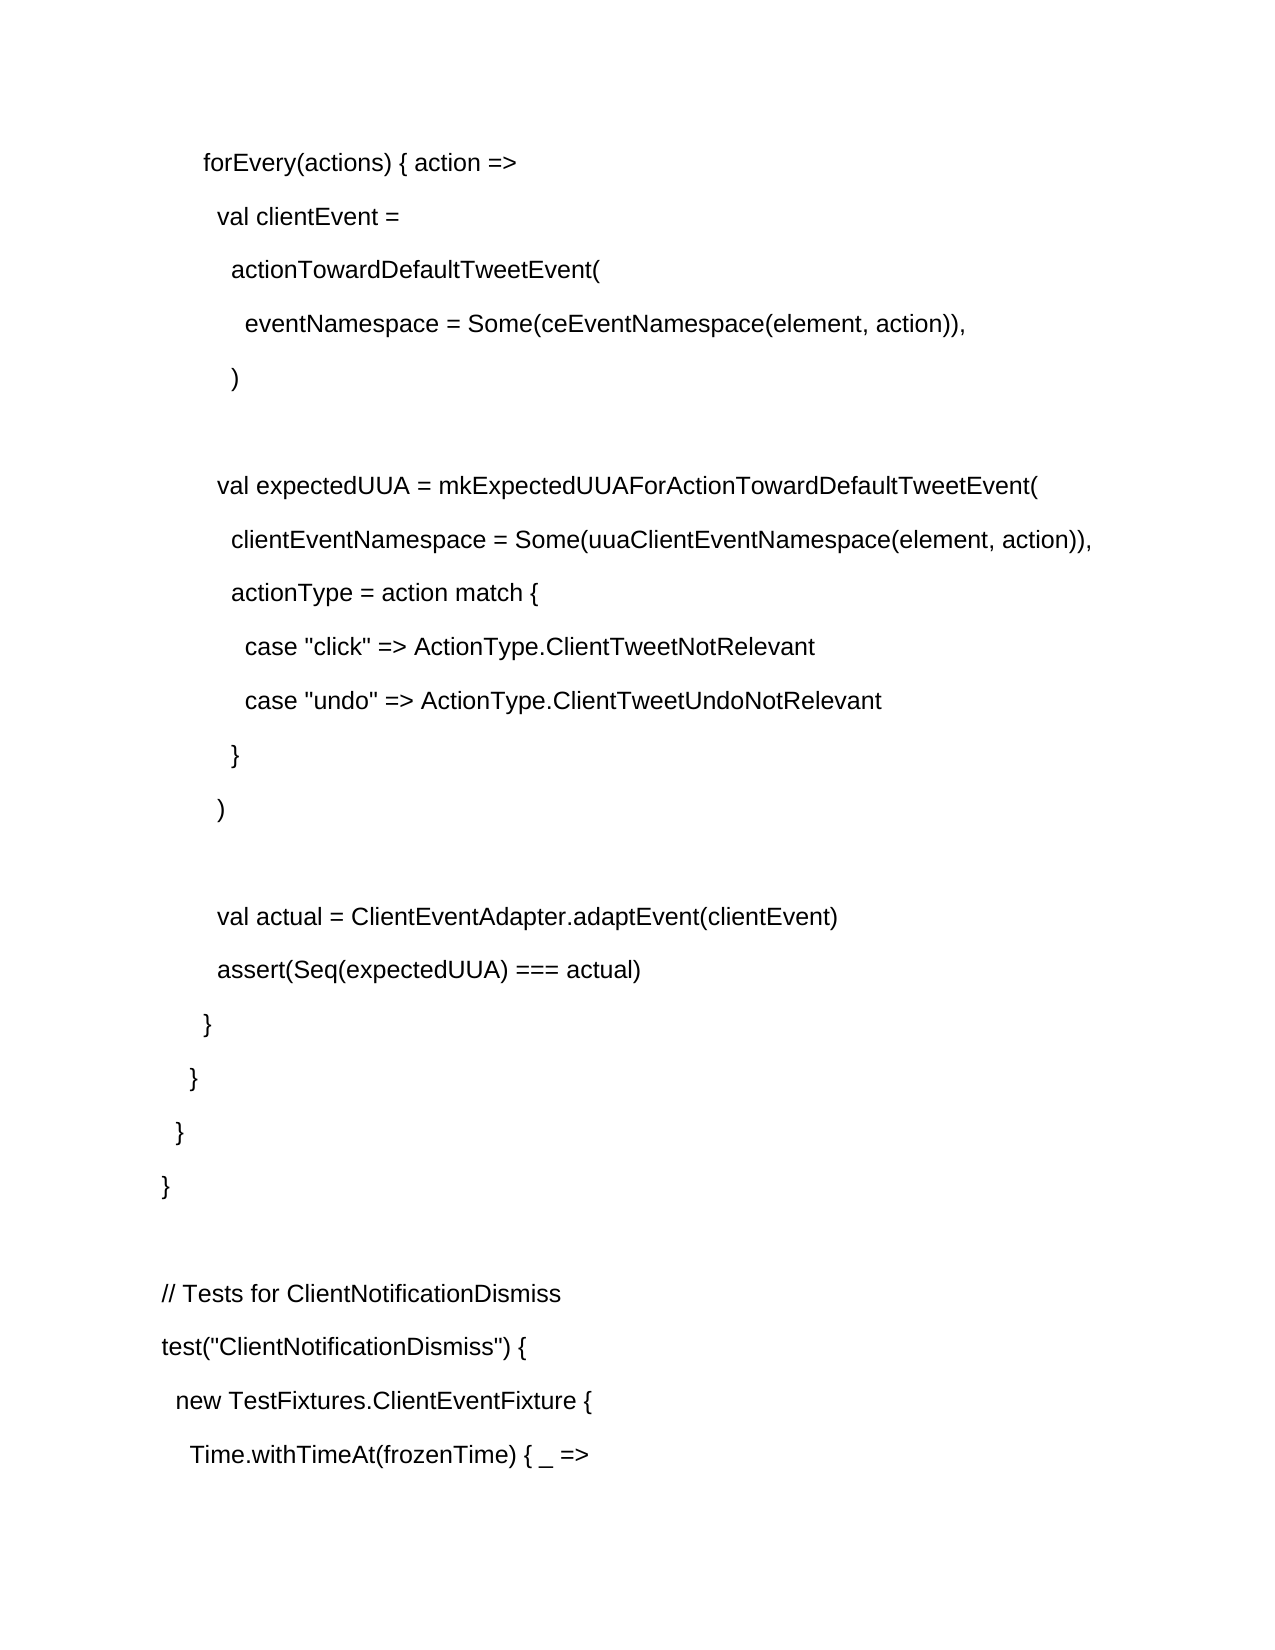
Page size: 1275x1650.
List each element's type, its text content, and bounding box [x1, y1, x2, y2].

text actionTowardDefaultTweetEvent( [148, 255, 1127, 284]
text val expectedUUA = mkExpectedUUAForActionTowardDefaultTweetEvent( [148, 471, 1127, 499]
text new TestFixtures.ClientEventFixture { [148, 1386, 1127, 1415]
text Time.withTimeAt(frozenTime) { _ => [148, 1440, 1127, 1469]
text forEvery(actions) { action => [148, 148, 1127, 176]
text ) [148, 794, 1127, 823]
text eventNamespace = Some(ceEventNamespace(element, action)), [148, 309, 1127, 338]
text } [148, 740, 1127, 769]
text case "undo" => ActionType.ClientTweetUndoNotRelevant [148, 686, 1127, 715]
text clientEventNamespace = Some(uuaClientEventNamespace(element, action)), [148, 524, 1127, 553]
text } [148, 1009, 1127, 1038]
text val clientEvent = [148, 201, 1127, 230]
text actionType = action match { [148, 578, 1127, 607]
text } [148, 1117, 1127, 1146]
text } [148, 1171, 1127, 1199]
text val actual = ClientEventAdapter.adaptEvent(clientEvent) [148, 902, 1127, 930]
text case "click" => ActionType.ClientTweetNotRelevant [148, 632, 1127, 661]
text // Tests for ClientNotificationDismiss [148, 1278, 1127, 1307]
text } [148, 1063, 1127, 1092]
text test("ClientNotificationDismiss") { [148, 1332, 1127, 1361]
text ) [148, 363, 1127, 392]
text assert(Seq(expectedUUA) === actual) [148, 955, 1127, 984]
